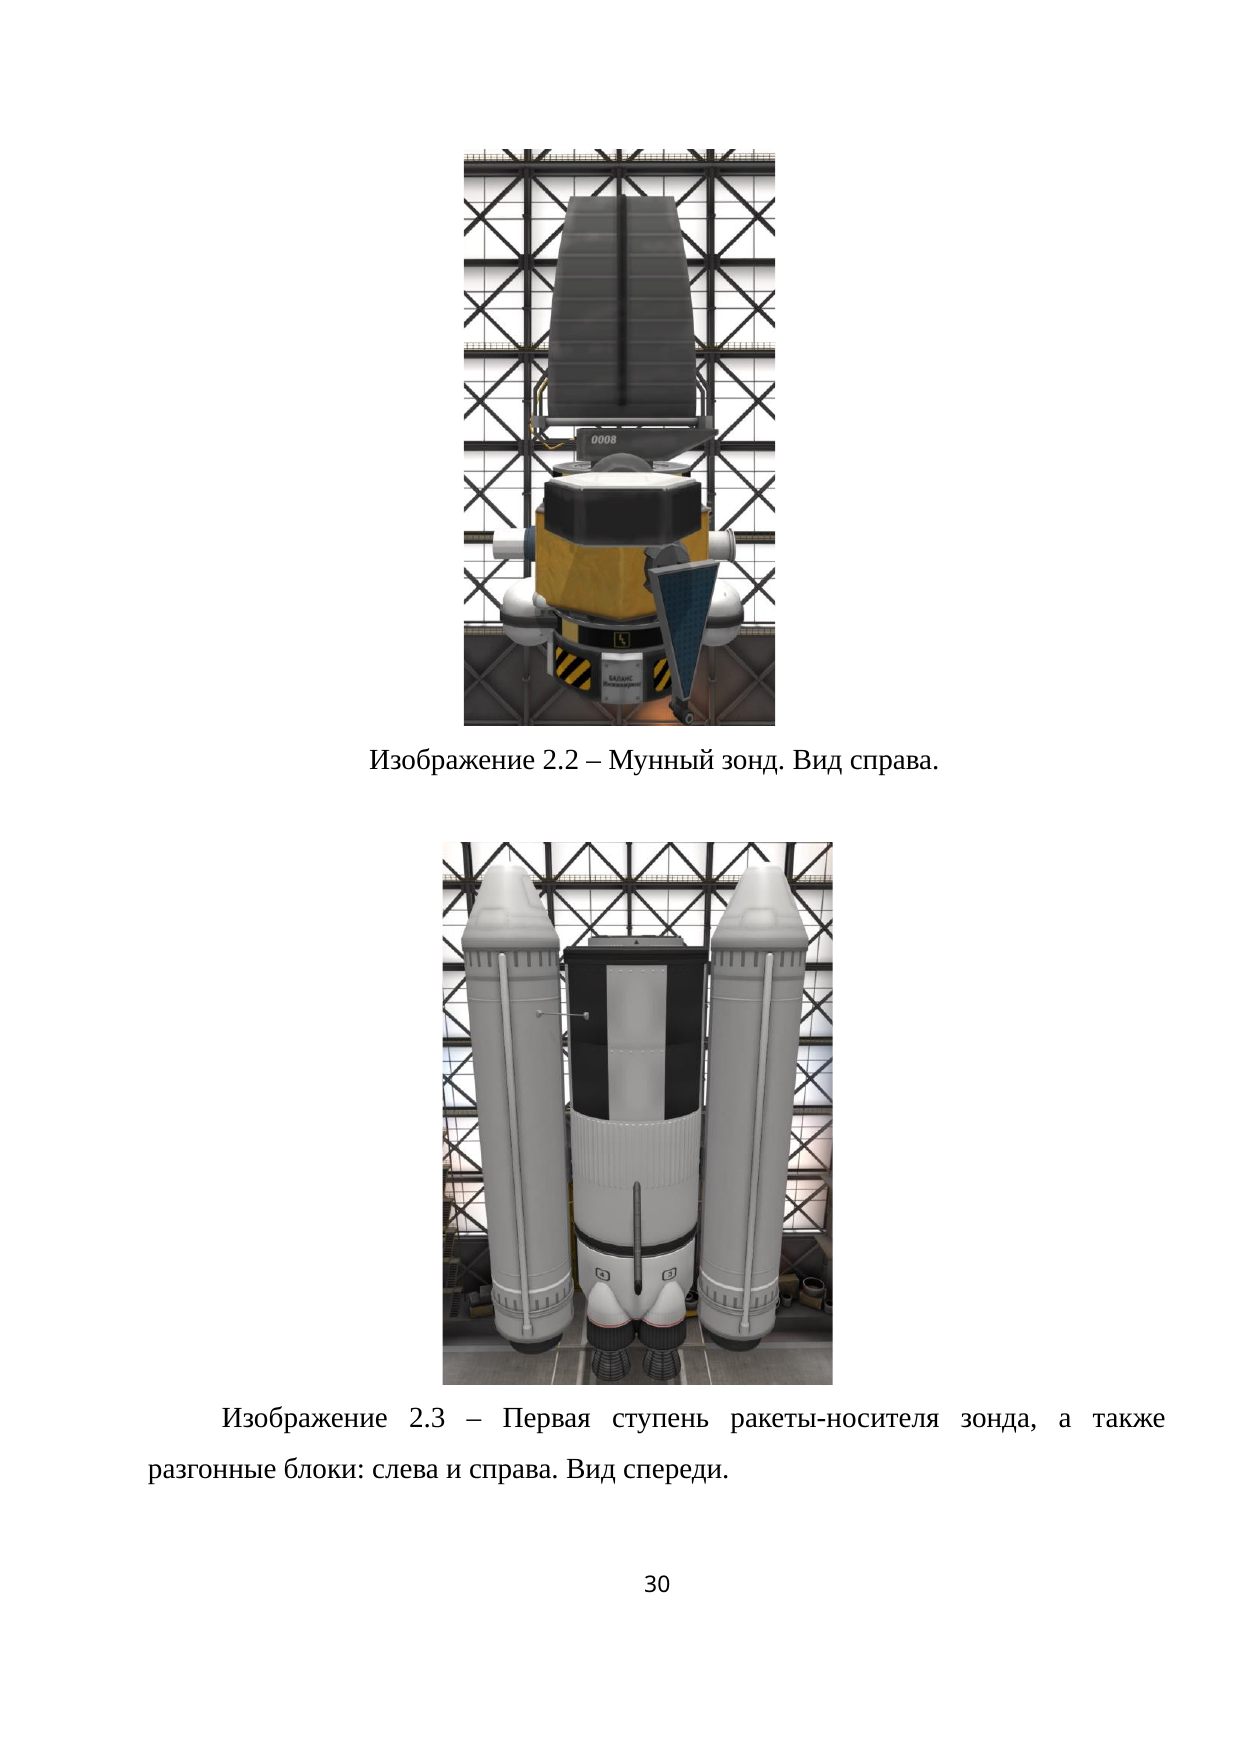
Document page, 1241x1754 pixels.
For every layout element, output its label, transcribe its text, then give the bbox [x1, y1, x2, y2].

picture [442, 842, 833, 1385]
picture [463, 149, 776, 726]
text Изображение 2.3 – Первая ступень ракеты-носителя зонда, а также разгонные блоки: слева и справа. Вид спереди. [148, 1401, 1166, 1484]
